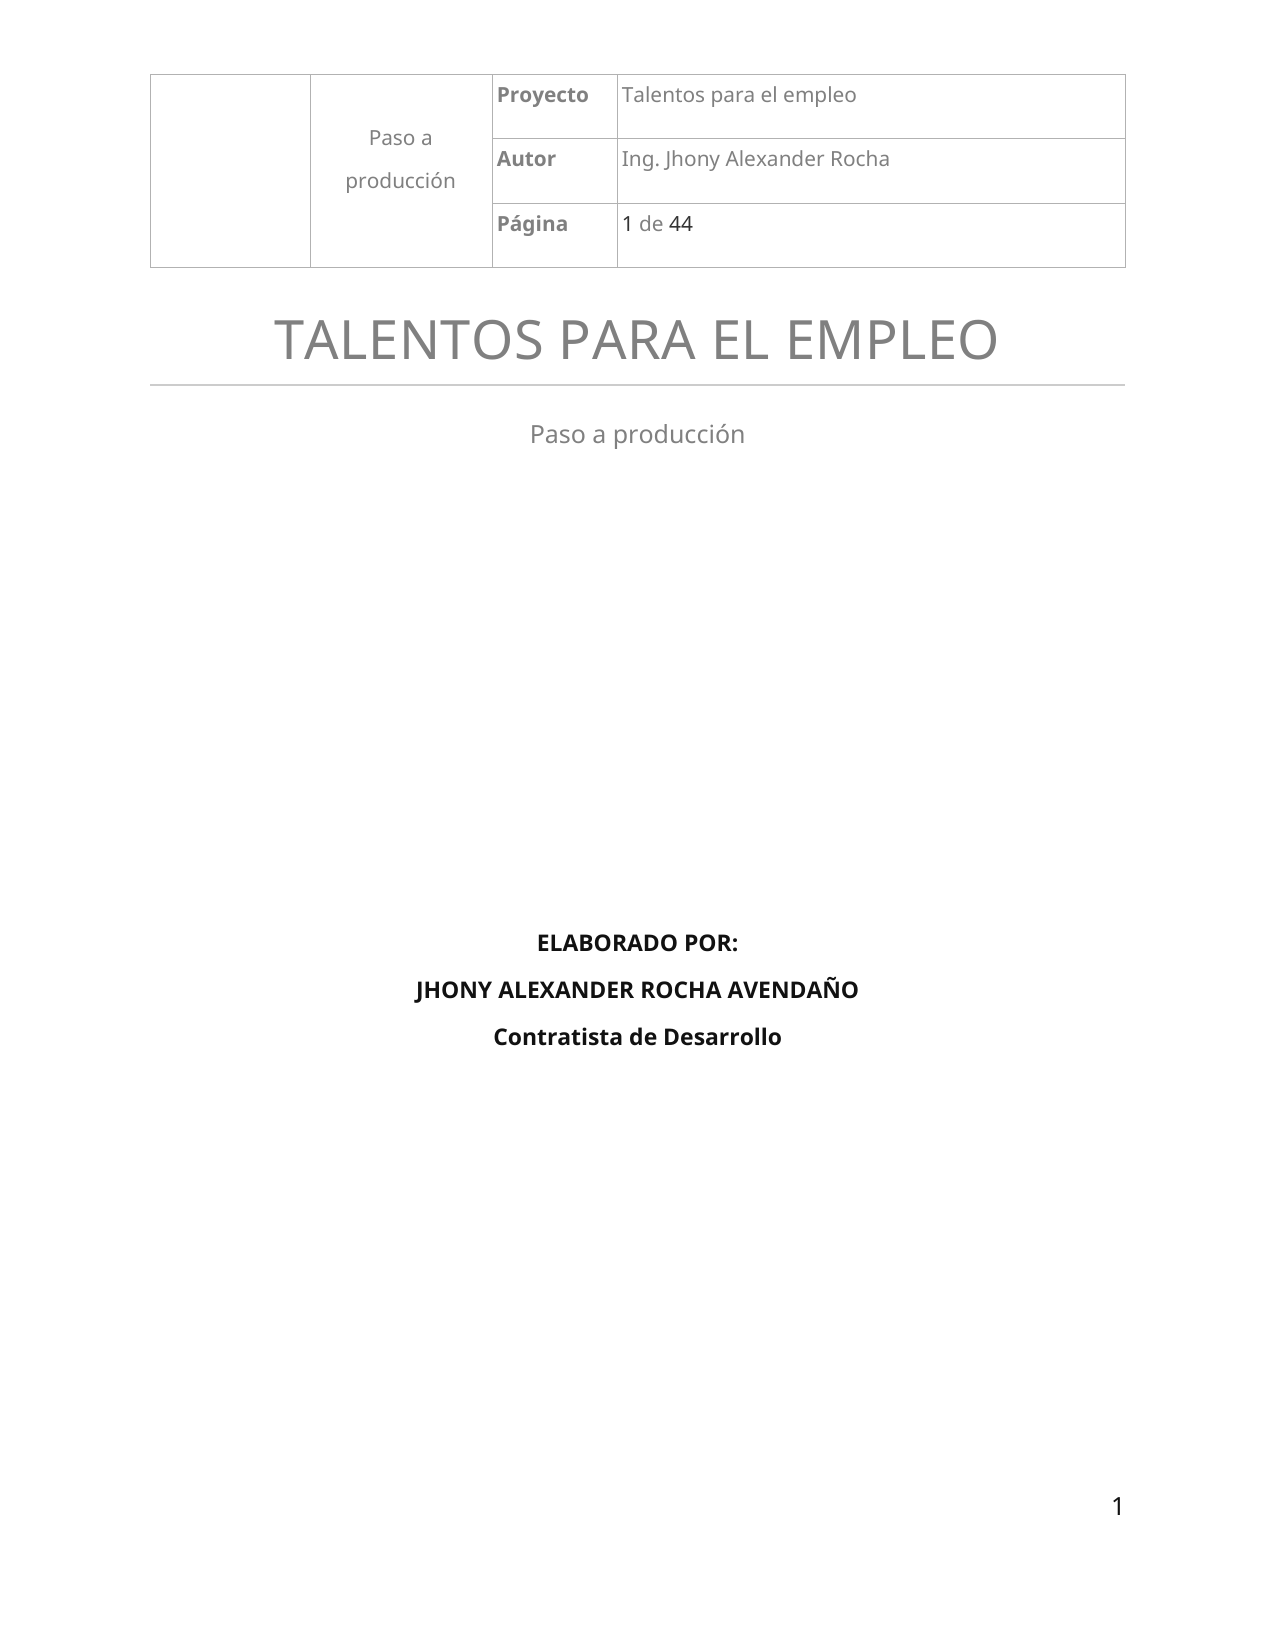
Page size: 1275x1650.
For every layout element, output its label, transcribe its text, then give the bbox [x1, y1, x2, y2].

text JHONY ALEXANDER ROCHA AVENDAÑO [150, 974, 1125, 1006]
text ELABORADO POR: [150, 927, 1125, 959]
text Paso a producción [150, 417, 1125, 451]
text Contratista de Desarrollo [150, 1021, 1125, 1052]
text TALENTOS PARA EL EMPLEO [150, 302, 1125, 384]
